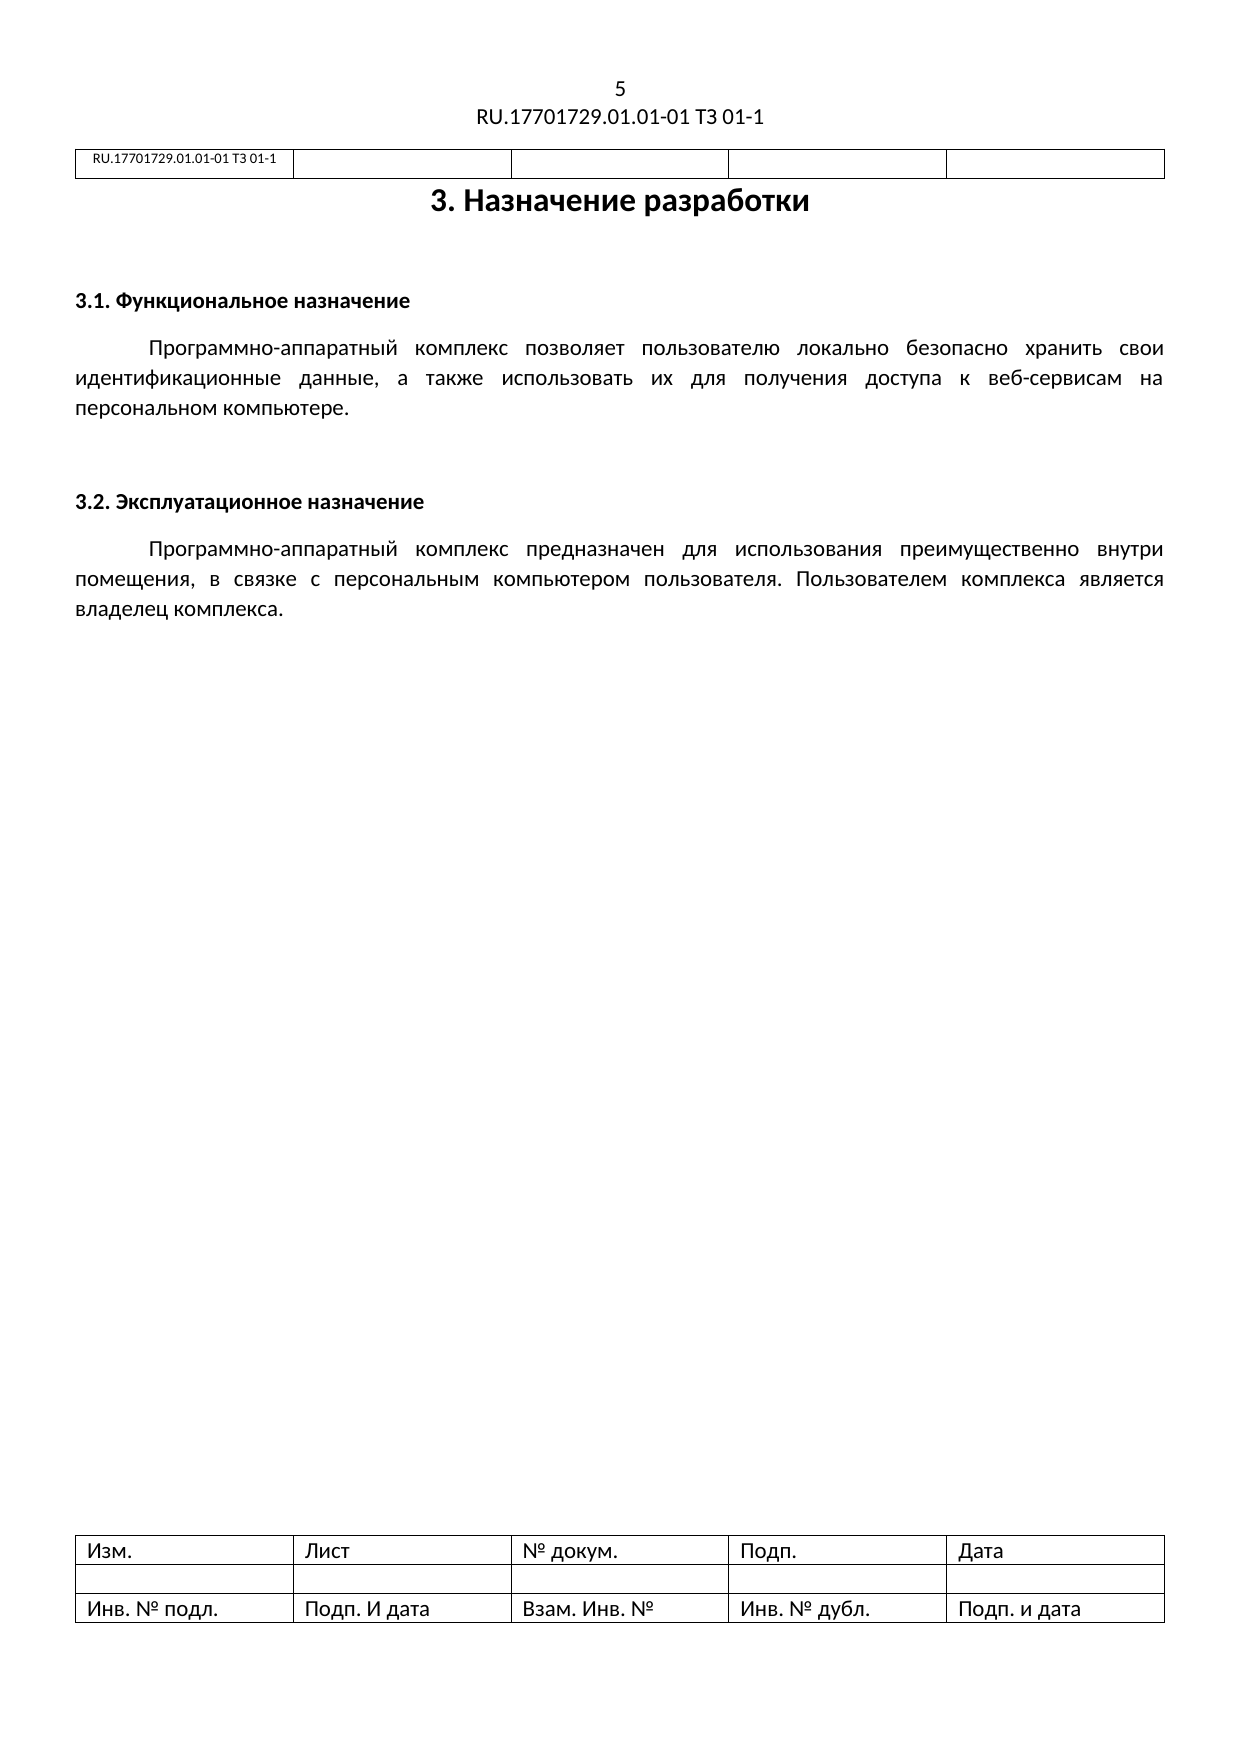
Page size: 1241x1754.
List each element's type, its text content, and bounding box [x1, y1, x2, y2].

table_cell [76, 1565, 293, 1593]
table_cell [729, 150, 946, 178]
table_cell Инв. № дубл. [729, 1594, 946, 1622]
text 3. Назначение разработки [75, 179, 1165, 219]
text 3.2. Эксплуатационное назначение [75, 487, 1165, 515]
table_cell [947, 1565, 1164, 1593]
table_cell Взам. Инв. № [512, 1594, 728, 1622]
table_cell [512, 150, 728, 178]
text Программно-аппаратный комплекс позволяет пользователю локально безопасно хранить свои идентификационные данные, а также использовать их для получения доступа к веб-сервисам на персональном компьютере. [75, 333, 1165, 421]
table_cell Подп. И дата [294, 1594, 511, 1622]
table_header Дата [947, 1536, 1164, 1564]
table_cell Подп. и дата [947, 1594, 1164, 1622]
table_cell [512, 1565, 728, 1593]
table_cell [947, 150, 1164, 178]
table_header Подп. [729, 1536, 946, 1564]
table_cell [294, 1565, 511, 1593]
text 3.1. Функциональное назначение [75, 286, 1165, 314]
table_header Лист [294, 1536, 511, 1564]
table_header Изм. [76, 1536, 293, 1564]
text Программно-аппаратный комплекс предназначен для использования преимущественно внутри помещения, в связке с персональным компьютером пользователя. Пользователем комплекса является владелец комплекса. [75, 534, 1165, 622]
table_cell Инв. № подл. [76, 1594, 293, 1622]
table_cell RU.17701729.01.01-01 ТЗ 01-1 [76, 150, 293, 178]
table_cell [729, 1565, 946, 1593]
table_header № докум. [512, 1536, 728, 1564]
table_cell [294, 150, 511, 178]
